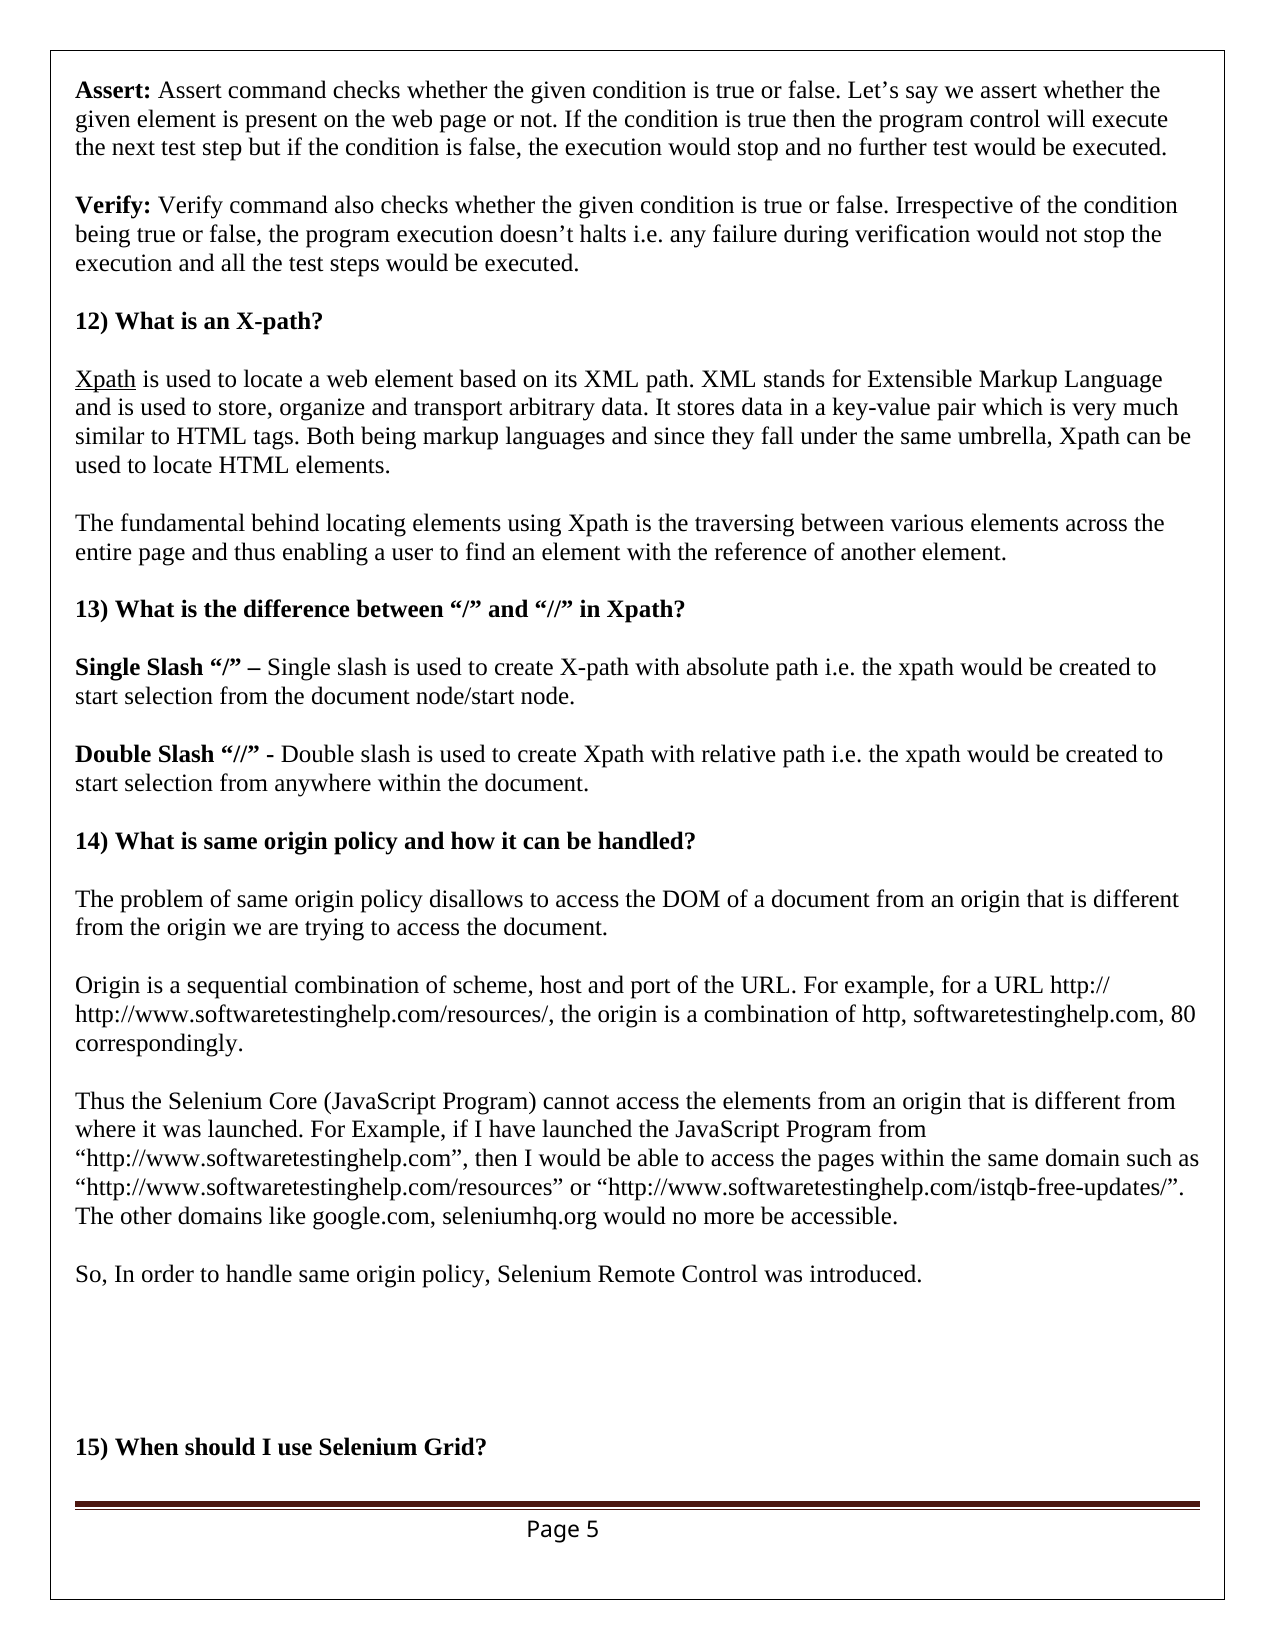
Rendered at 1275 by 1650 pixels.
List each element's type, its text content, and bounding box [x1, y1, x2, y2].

text Thus the Selenium Core (JavaScript Program) cannot access the elements from an origin that is different from where it was launched. For Example, if I have launched the JavaScript Program from “http://www.softwaretestinghelp.com”, then I would be able to access the pages within the same domain such as “http://www.softwaretestinghelp.com/resources” or “http://www.softwaretestinghelp.com/istqb-free-updates/”. The other domains like google.com, seleniumhq.org would no more be accessible. [75, 1086, 1200, 1229]
text Origin is a sequential combination of scheme, host and port of the URL. For example, for a URL http:// http://www.softwaretestinghelp.com/resources/, the origin is a combination of http, softwaretestinghelp.com, 80 correspondingly. [75, 970, 1200, 1057]
text The fundamental behind locating elements using Xpath is the traversing between various elements across the entire page and thus enabling a user to find an element with the reference of another element. [75, 508, 1200, 565]
text Xpath is used to locate a web element based on its XML path. XML stands for Extensible Markup Language and is used to store, organize and transport arbitrary data. It stores data in a key-value pair which is very much similar to HTML tags. Both being markup languages and since they fall under the same umbrella, Xpath can be used to locate HTML elements. [75, 364, 1200, 479]
text 15) When should I use Selenium Grid? [75, 1432, 1200, 1461]
text Assert: Assert command checks whether the given condition is true or false. Let’s say we assert whether the given element is present on the web page or not. If the condition is true then the program control will execute the next test step but if the condition is false, the execution would stop and no further test would be executed. [75, 75, 1200, 161]
text 12) What is an X-path? [75, 306, 1200, 334]
text So, In order to handle same origin policy, Selenium Remote Control was introduced. [75, 1259, 1200, 1287]
text The problem of same origin policy disallows to access the DOM of a document from an origin that is different from the origin we are trying to access the document. [75, 884, 1200, 941]
text Single Slash “/” – Single slash is used to create X-path with absolute path i.e. the xpath would be created to start selection from the document node/start node. [75, 652, 1200, 710]
text 14) What is same origin policy and how it can be handled? [75, 826, 1200, 854]
text Double Slash “//” - Double slash is used to create Xpath with relative path i.e. the xpath would be created to start selection from anywhere within the document. [75, 739, 1200, 797]
text Verify: Verify command also checks whether the given condition is true or false. Irrespective of the condition being true or false, the program execution doesn’t halts i.e. any failure during verification would not stop the execution and all the test steps would be executed. [75, 190, 1200, 277]
text 13) What is the difference between “/” and “//” in Xpath? [75, 594, 1200, 623]
